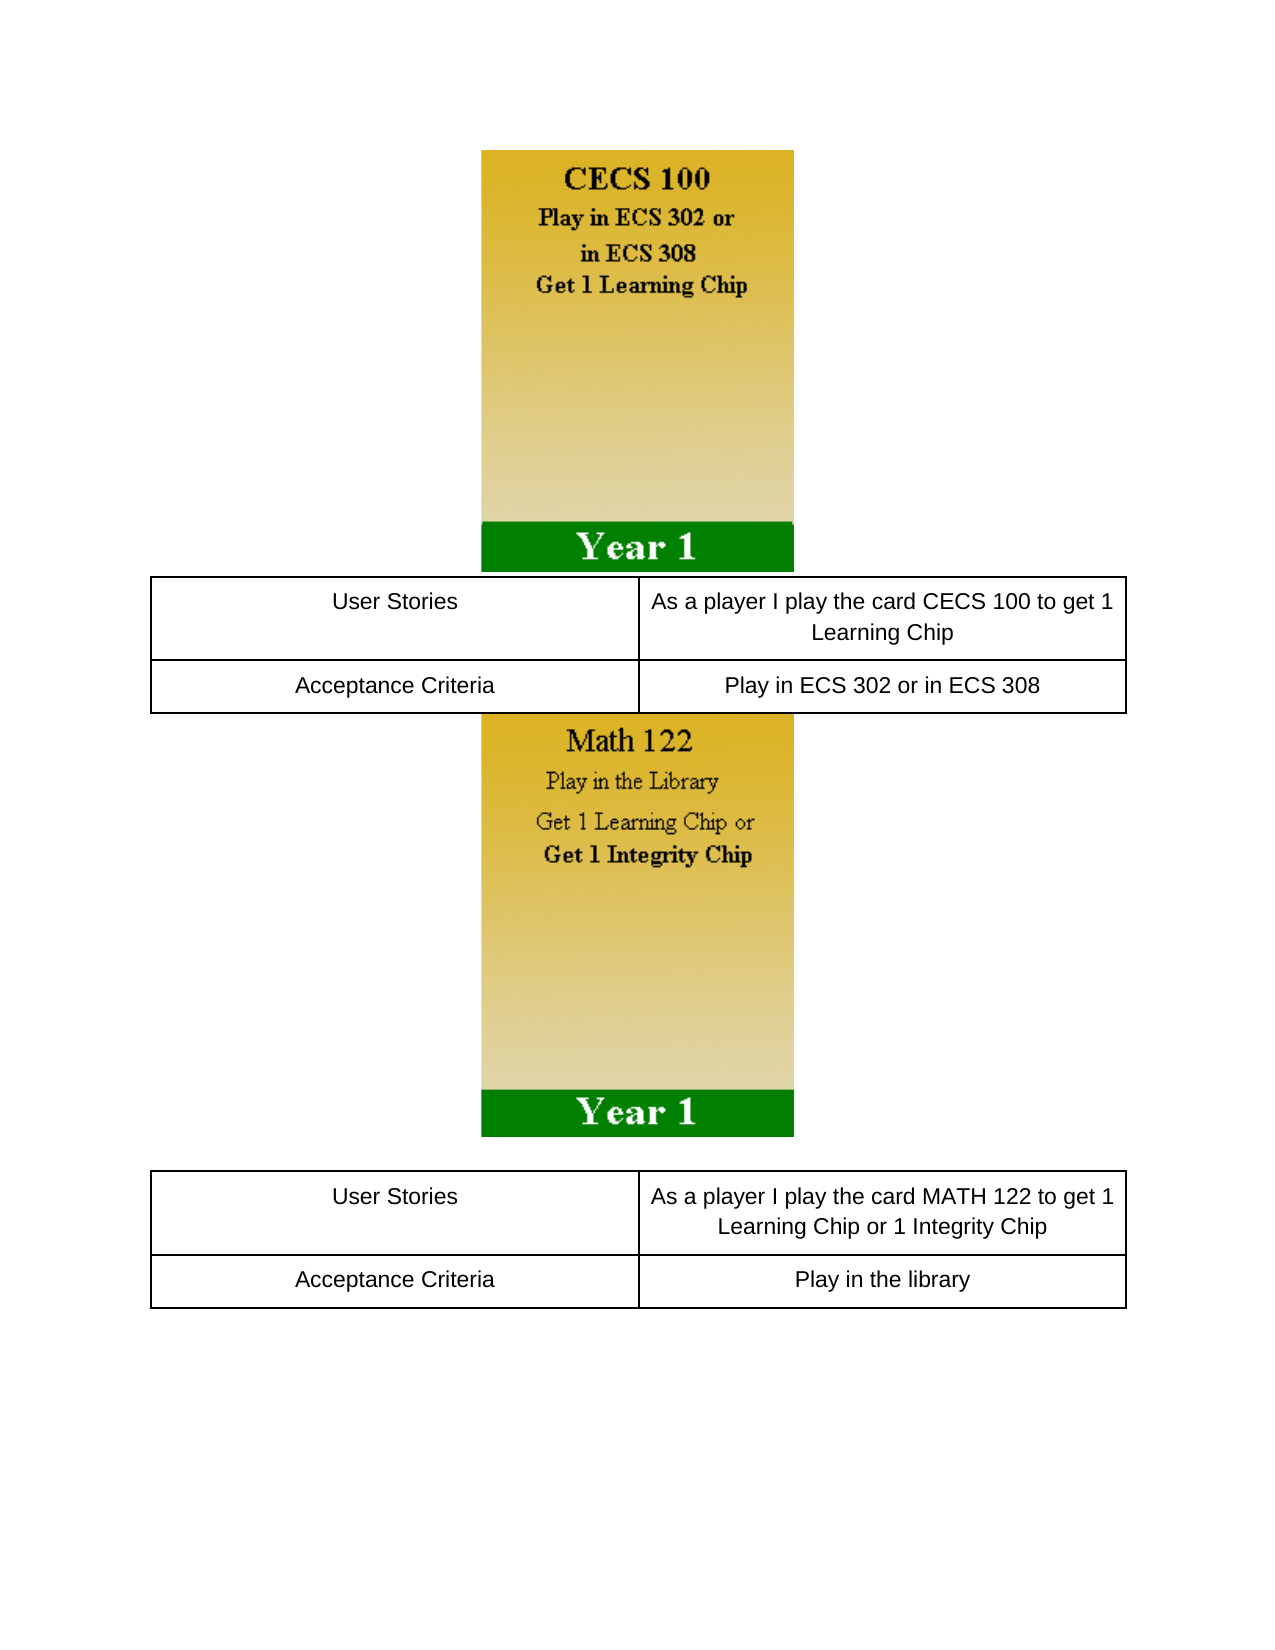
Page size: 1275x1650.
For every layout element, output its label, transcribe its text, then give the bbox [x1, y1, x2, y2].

table_header User Stories [152, 1172, 638, 1253]
table_cell Play in ECS 302 or in ECS 308 [640, 661, 1125, 712]
table_header User Stories [152, 578, 638, 659]
table_cell Play in the library [640, 1256, 1125, 1307]
picture [481, 150, 794, 572]
table_cell Acceptance Criteria [152, 661, 638, 712]
table_header As a player I play the card CECS 100 to get 1 Learning Chip [640, 578, 1125, 659]
table_header As a player I play the card MATH 122 to get 1 Learning Chip or 1 Integrity Chip [640, 1172, 1125, 1253]
table_cell Acceptance Criteria [152, 1256, 638, 1307]
picture [481, 714, 794, 1137]
